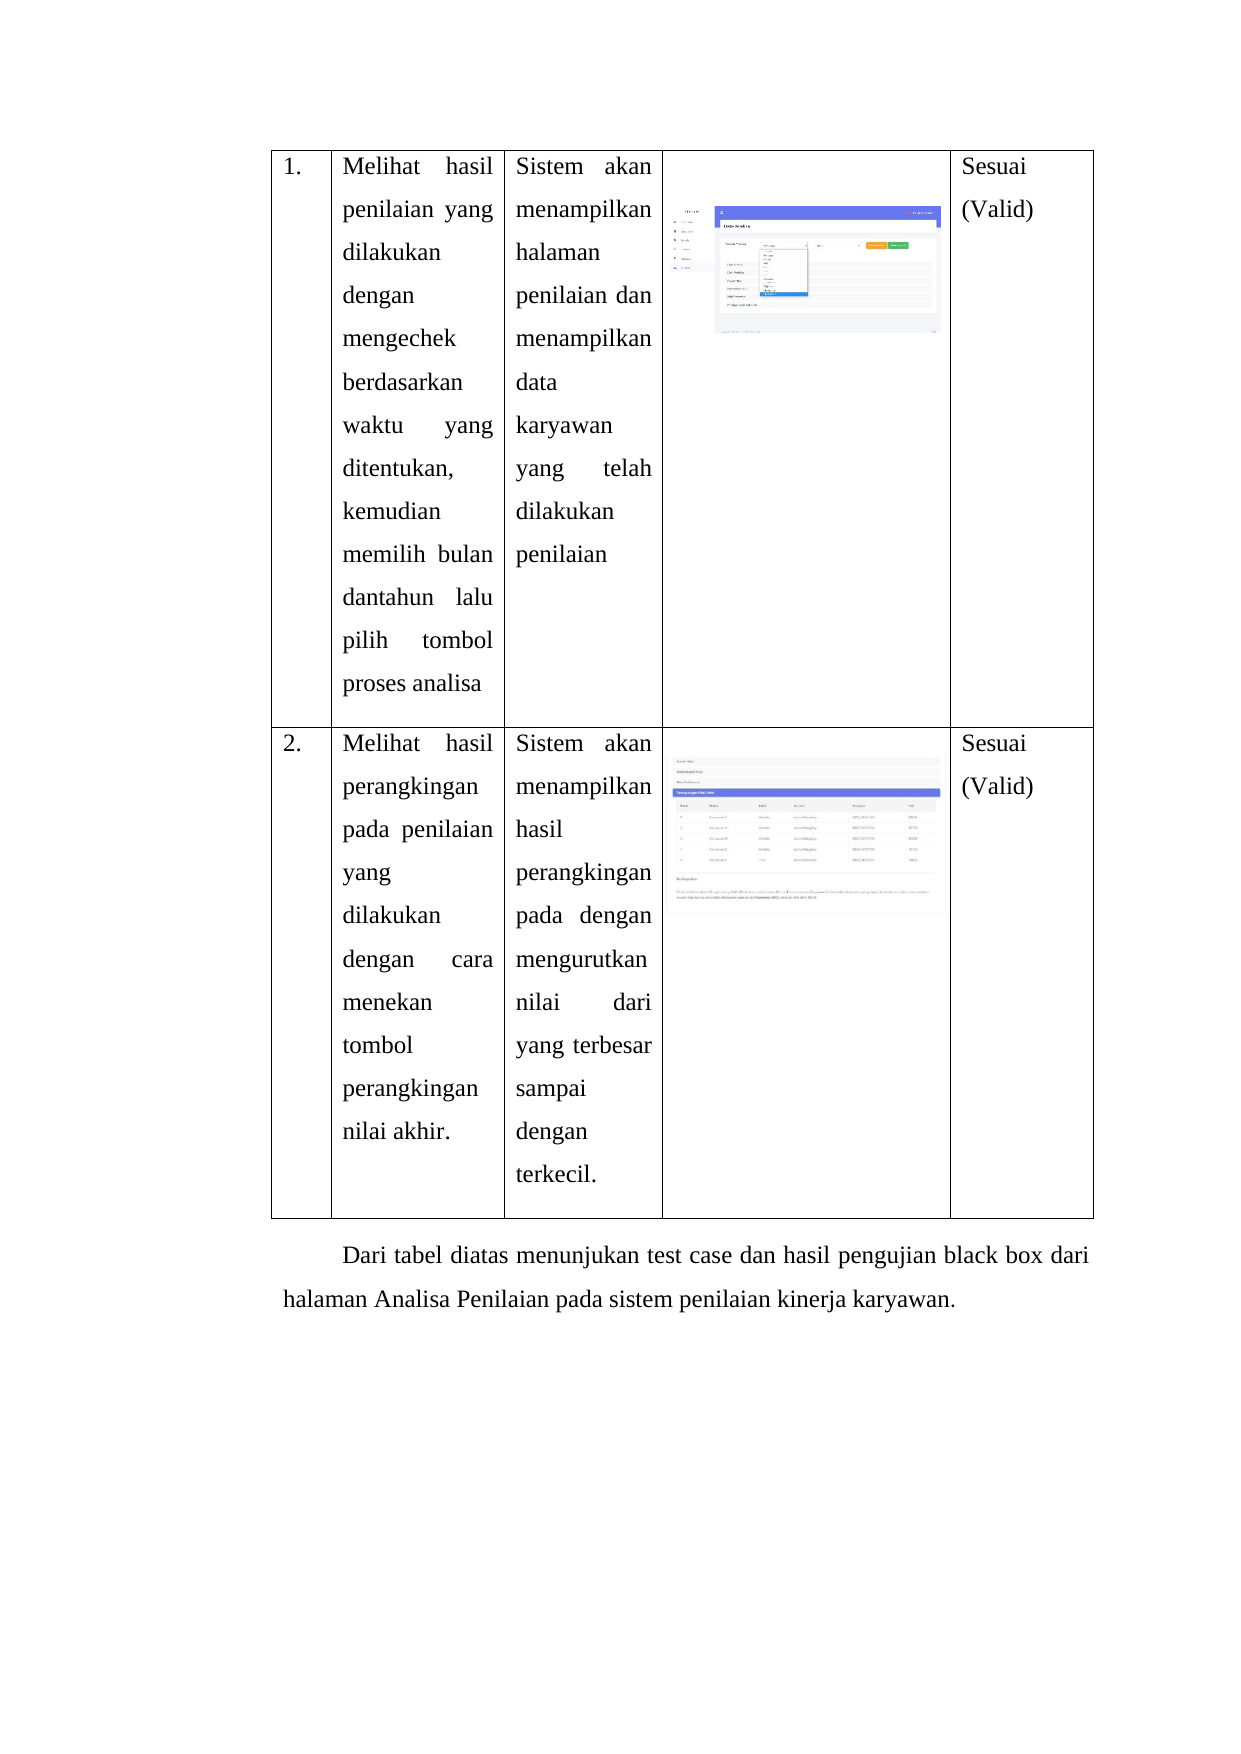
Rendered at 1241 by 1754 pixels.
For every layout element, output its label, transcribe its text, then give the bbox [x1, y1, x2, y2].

table_cell 1. [272, 151, 331, 727]
table_cell Sesuai (Valid) [951, 151, 1093, 727]
list Dari tabel diatas menunjukan test case dan hasil pengujian black box dari halaman Analisa Penilaian pada sistem penilaian kinerja karyawan. [283, 1241, 1090, 1313]
table_cell [663, 728, 950, 1218]
table_cell Sesuai (Valid) [951, 728, 1093, 1218]
table_cell Sistem akan menampilkan hasil perangkingan pada dengan mengurutkan nilai dari yang terbesar sampai dengan terkecil. [505, 728, 662, 1218]
table_cell 2. [272, 728, 331, 1218]
table_cell [663, 151, 950, 727]
table_cell Melihat hasil perangkingan pada penilaian yang dilakukan dengan cara menekan tombol perangkingan nilai akhir. [332, 728, 504, 1218]
table_cell Melihat hasil penilaian yang dilakukan dengan mengechek berdasarkan waktu yang ditentukan, kemudian memilih bulan dantahun lalu pilih tombol proses analisa [332, 151, 504, 727]
table_cell Sistem akan menampilkan halaman penilaian dan menampilkan data karyawan yang telah dilakukan penilaian [505, 151, 662, 727]
